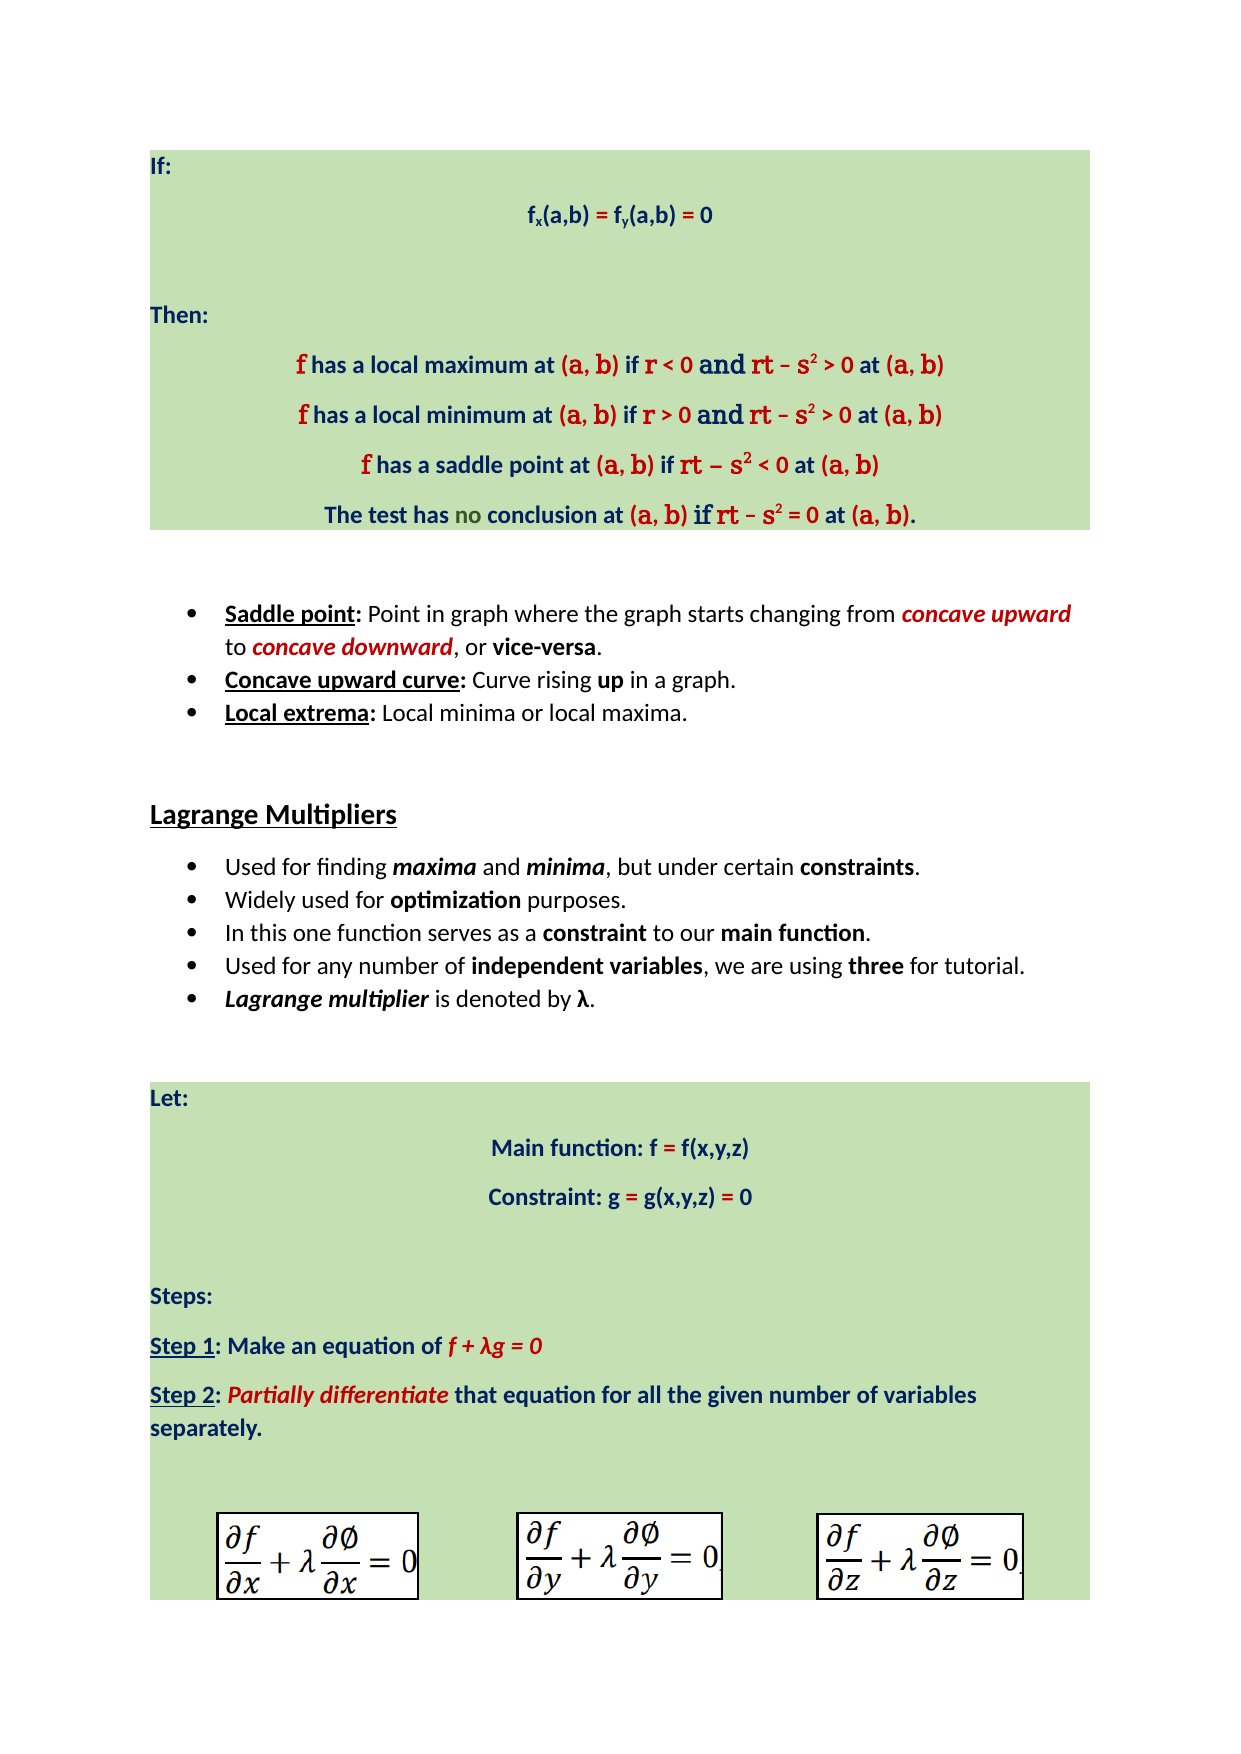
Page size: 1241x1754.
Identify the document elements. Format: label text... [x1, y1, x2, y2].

text Step 1: Make an equation of f + λg = 0 [150, 1330, 1090, 1361]
text Steps: [150, 1281, 1090, 1311]
list Widely used for optimization purposes. [187, 884, 1090, 915]
text If: [150, 150, 1090, 181]
text The test has no conclusion at (a, b) if rt – s2 = 0 at (a, b). [150, 499, 1090, 530]
text fx(a,b) = fy(a,b) = 0 [150, 199, 1090, 230]
picture [519, 1514, 721, 1598]
text Main function: f = f(x,y,z) [150, 1132, 1090, 1162]
text f has a saddle point at (a, b) if rt – s2 < 0 at (a, b) [150, 448, 1090, 479]
text f has a local minimum at (a, b) if r > 0 and rt – s2 > 0 at (a, b) [150, 398, 1090, 429]
list In this one function serves as a constraint to our main function. [187, 917, 1090, 948]
list Saddle point: Point in graph where the graph starts changing from concave upward to concave downward, or vice-versa. [187, 598, 1090, 662]
text Constraint: g = g(x,y,z) = 0 [150, 1181, 1090, 1212]
picture [819, 1515, 1022, 1598]
list Local extrema: Local minima or local maxima. [187, 697, 1090, 728]
list Lagrange multiplier is denoted by λ. [187, 983, 1090, 1013]
text Let: [150, 1082, 1090, 1113]
text Lagrange Multipliers [150, 796, 1090, 832]
list Concave upward curve: Curve rising up in a graph. [187, 664, 1090, 695]
picture [219, 1514, 417, 1598]
list Used for any number of independent variables, we are using three for tutorial. [187, 950, 1090, 981]
text Then: [150, 299, 1090, 329]
text Step 2: Partially differentiate that equation for all the given number of variables separately. [150, 1380, 1090, 1443]
list Used for finding maxima and minima, but under certain constraints. [187, 851, 1090, 882]
text f has a local maximum at (a, b) if r < 0 and rt – s2 > 0 at (a, b) [150, 348, 1090, 379]
